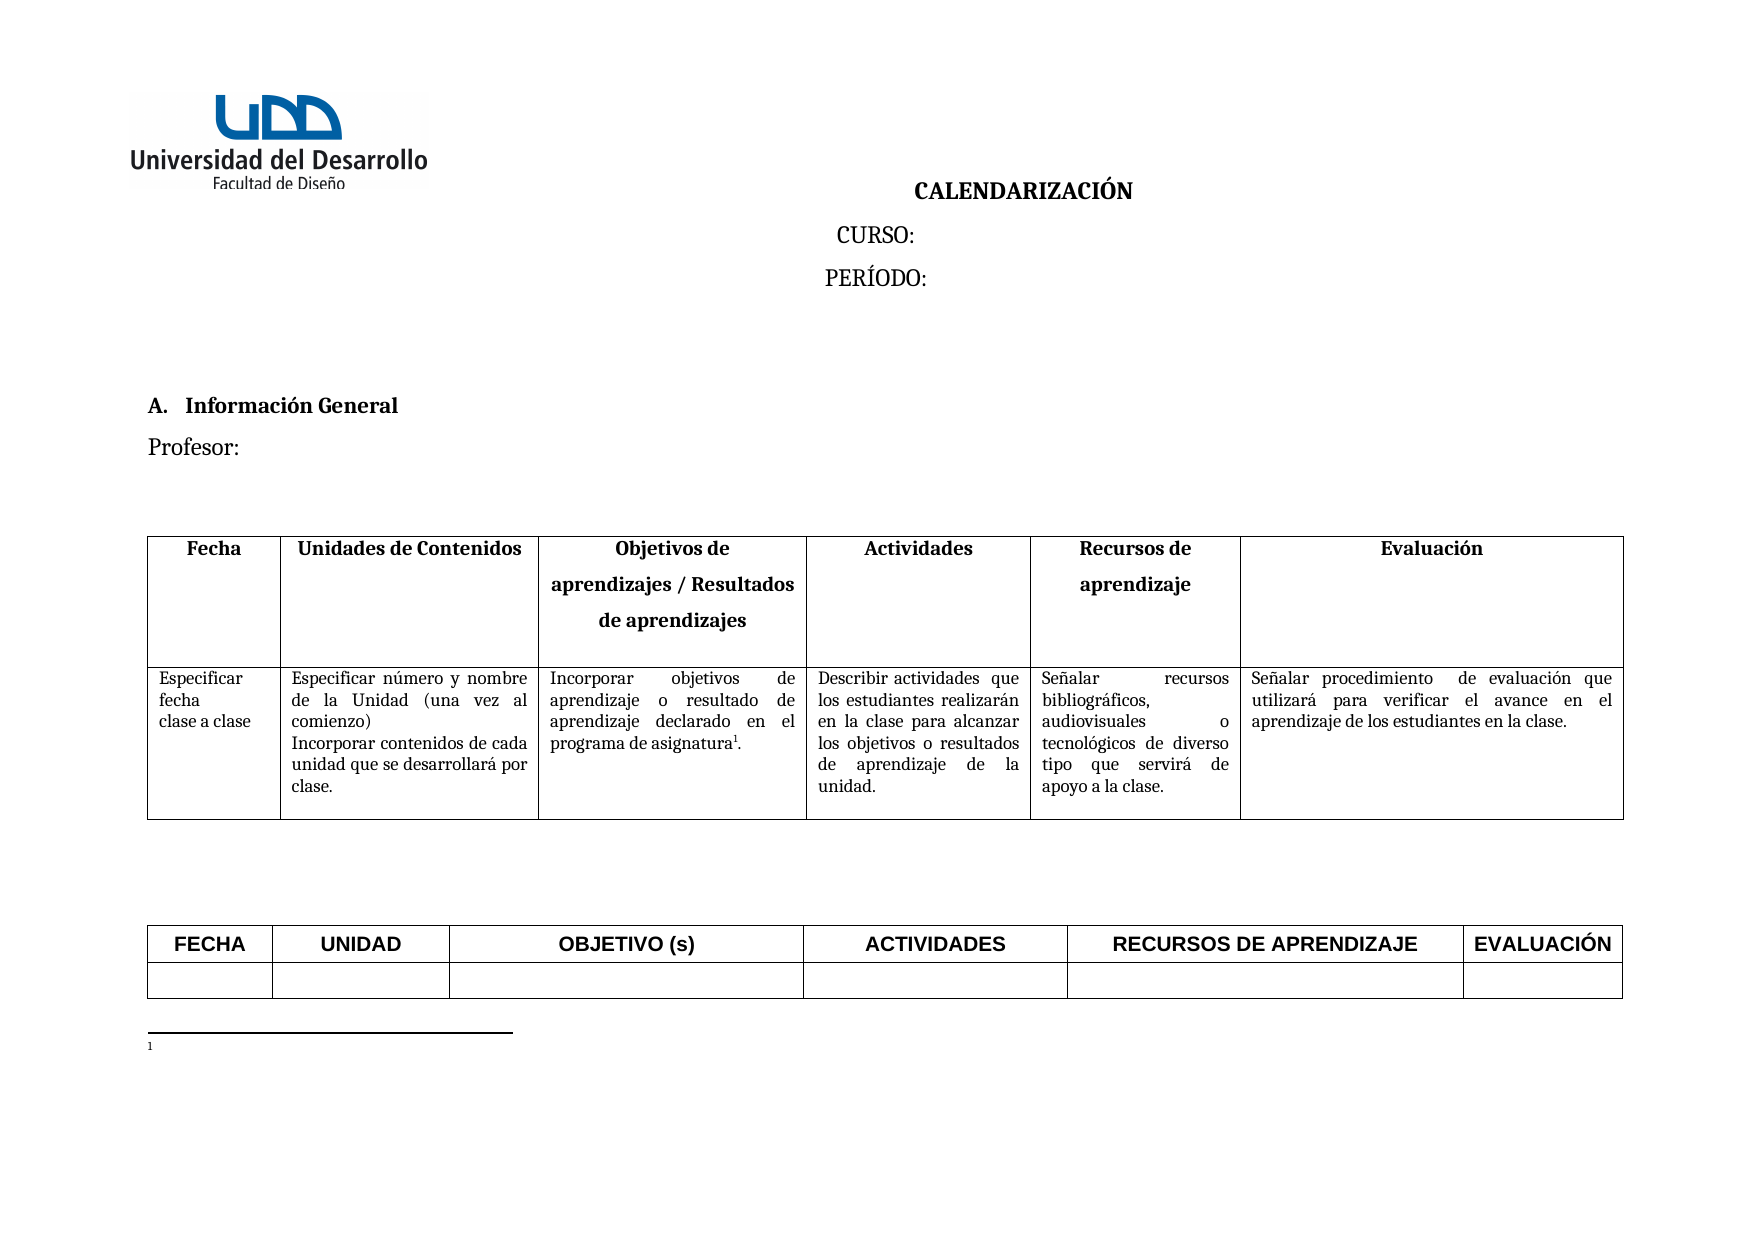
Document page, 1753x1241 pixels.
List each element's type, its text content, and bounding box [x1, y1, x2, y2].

list Información General [148, 393, 1604, 419]
picture [128, 92, 429, 189]
table_header Recursos de aprendizaje [1031, 537, 1240, 667]
text Profesor: [148, 433, 1604, 461]
table_header Evaluación [1241, 537, 1623, 667]
text CALENDARIZACIÓN [148, 177, 1604, 206]
table_cell [804, 963, 1067, 998]
table_header FECHA [148, 926, 272, 962]
table_cell [1464, 963, 1622, 998]
table_header UNIDAD [273, 926, 449, 962]
table_header Fecha [148, 537, 280, 667]
table_header ACTIVIDADES [804, 926, 1067, 962]
table_cell Señalar procedimiento de evaluación que utilizará para verificar el avance en el aprendizaje de los estudiantes en la clase. [1241, 668, 1623, 819]
table_cell Especificar fecha clase a clase [148, 668, 280, 819]
table_cell Incorporar objetivos de aprendizaje o resultado de aprendizaje declarado en el programa de asignatura. [539, 668, 806, 819]
table_cell Describir actividades que los estudiantes realizarán en la clase para alcanzar los objetivos o resultados de aprendizaje de la unidad. [807, 668, 1030, 819]
table_cell Señalar recursos bibliográficos, audiovisuales o tecnológicos de diverso tipo que servirá de apoyo a la clase. [1031, 668, 1240, 819]
table_cell [273, 963, 449, 998]
table_cell [148, 963, 272, 998]
text CURSO: [148, 221, 1604, 249]
table_cell [450, 963, 803, 998]
table_header Actividades [807, 537, 1030, 667]
table_header Unidades de Contenidos [281, 537, 538, 667]
table_header RECURSOS DE APRENDIZAJE [1068, 926, 1463, 962]
table_cell Especificar número y nombre de la Unidad (una vez al comienzo) Incorporar contenidos de cada unidad que se desarrollará por clase. [281, 668, 538, 819]
table_header EVALUACIÓN [1464, 926, 1622, 962]
table_header OBJETIVO (s) [450, 926, 803, 962]
text PERÍODO: [148, 264, 1604, 293]
table_cell [1068, 963, 1463, 998]
table_header Objetivos de aprendizajes / Resultados de aprendizajes [539, 537, 806, 667]
